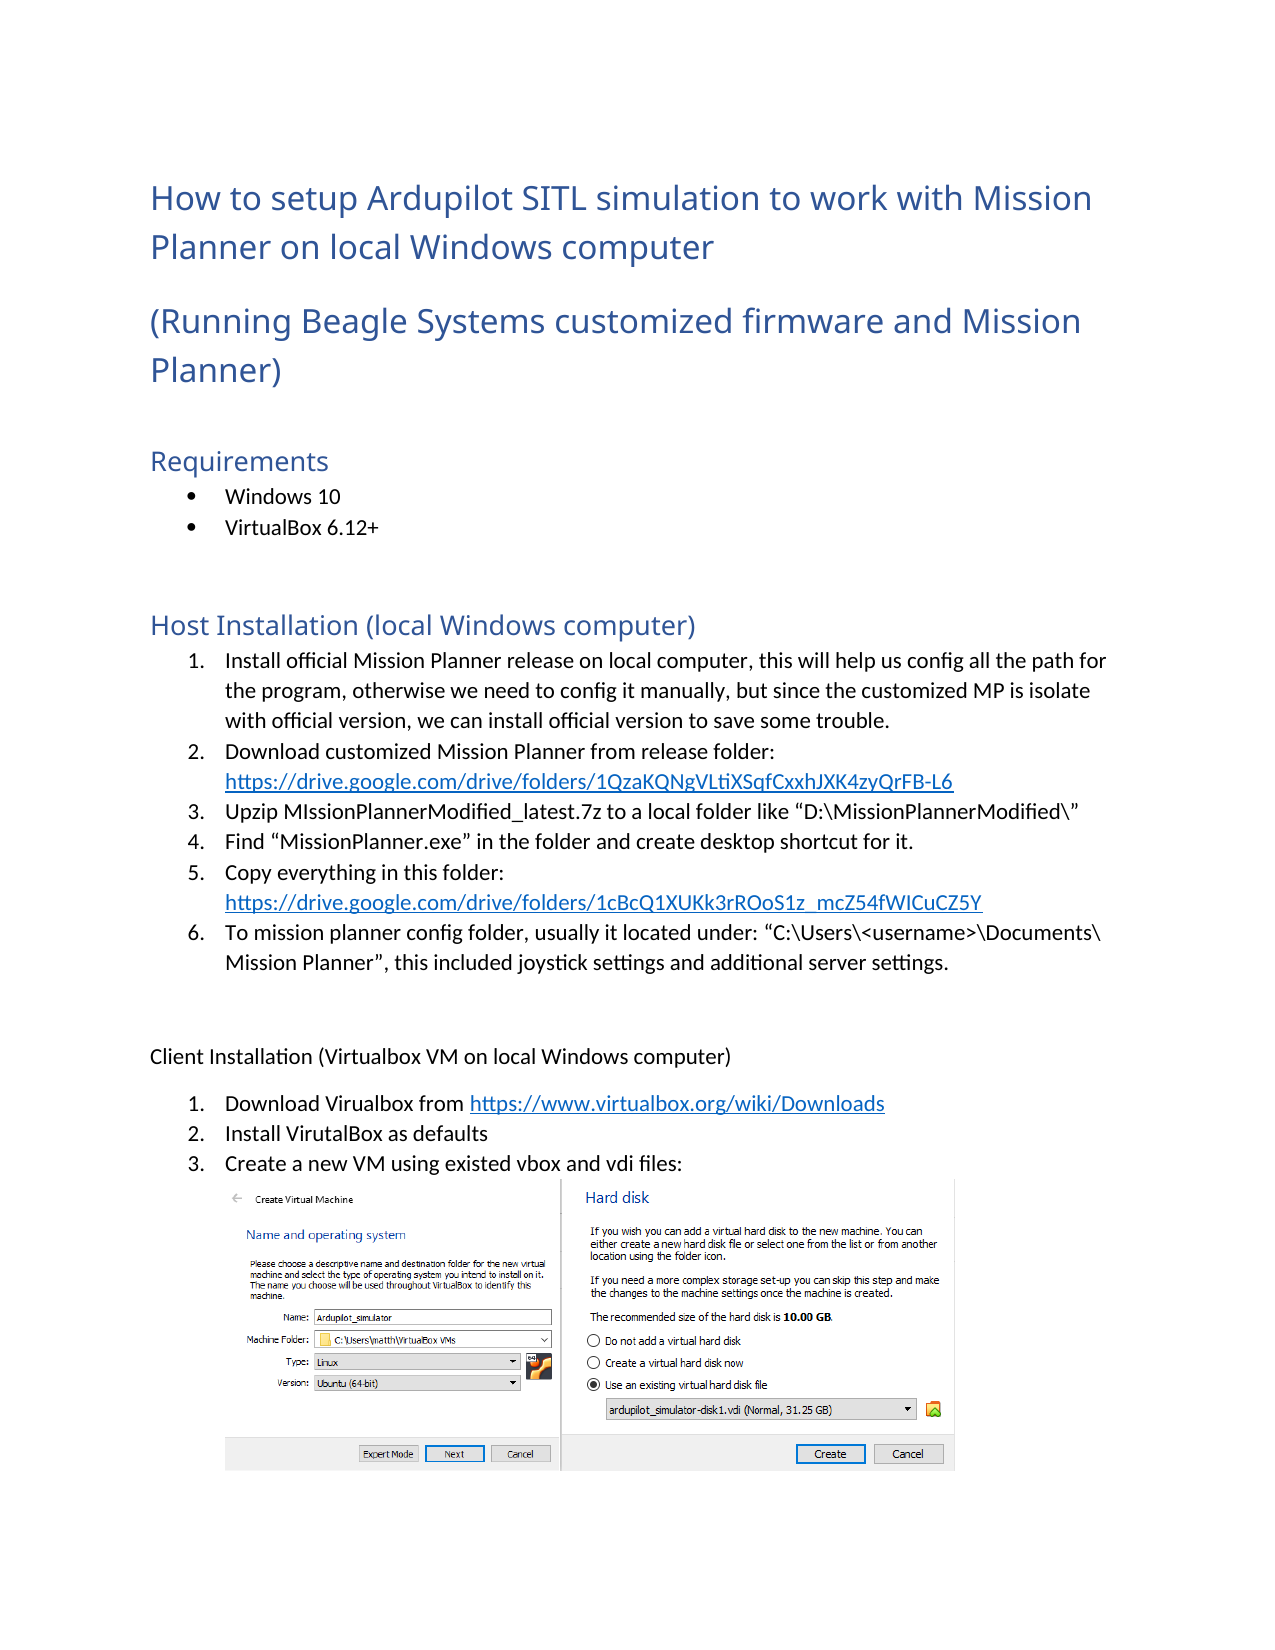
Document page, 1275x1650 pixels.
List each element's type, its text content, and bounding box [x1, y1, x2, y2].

subtitle Host Installation (local Windows computer) [150, 606, 1125, 643]
list Create a new VM using existed vbox and vdi files: [187, 1149, 1125, 1177]
subtitle Requirements [150, 443, 1125, 479]
list Find “MissionPlanner.exe” in the folder and create desktop shortcut for it. [187, 827, 1125, 856]
list Windows 10 [187, 482, 1125, 511]
list VirtualBox 6.12+ [187, 513, 1125, 541]
picture [225, 1179, 955, 1471]
list Install official Mission Planner release on local computer, this will help us config all the path for the program, otherwise we need to config it manually, but since the customized MP is isolate with official version, we can install official version to save some trouble. [187, 646, 1125, 735]
text Client Installation (Virtualbox VM on local Windows computer) [150, 1042, 1125, 1070]
subtitle How to setup Ardupilot SITL simulation to work with Mission Planner on local Windows computer [150, 175, 1125, 269]
list Copy everything in this folder: https://drive.google.com/drive/folders/1cBcQ1XUKk3rROoS1z_mcZ54fWICuCZ5Y [187, 858, 1125, 916]
list Install VirutalBox as defaults [187, 1119, 1125, 1147]
list To mission planner config folder, usually it located under: “C:\Users\<username>\Documents\Mission Planner”, this included joystick settings and additional server settings. [187, 918, 1125, 976]
subtitle (Running Beagle Systems customized firmware and Mission Planner) [150, 298, 1125, 392]
list Download Virualbox from https://www.virtualbox.org/wiki/Downloads [187, 1089, 1125, 1117]
list Upzip MIssionPlannerModified_latest.7z to a local folder like “D:\MissionPlannerModified\” [187, 797, 1125, 825]
list Download customized Mission Planner from release folder: https://drive.google.com/drive/folders/1QzaKQNgVLtiXSqfCxxhJXK4zyQrFB-L6 [187, 737, 1125, 795]
